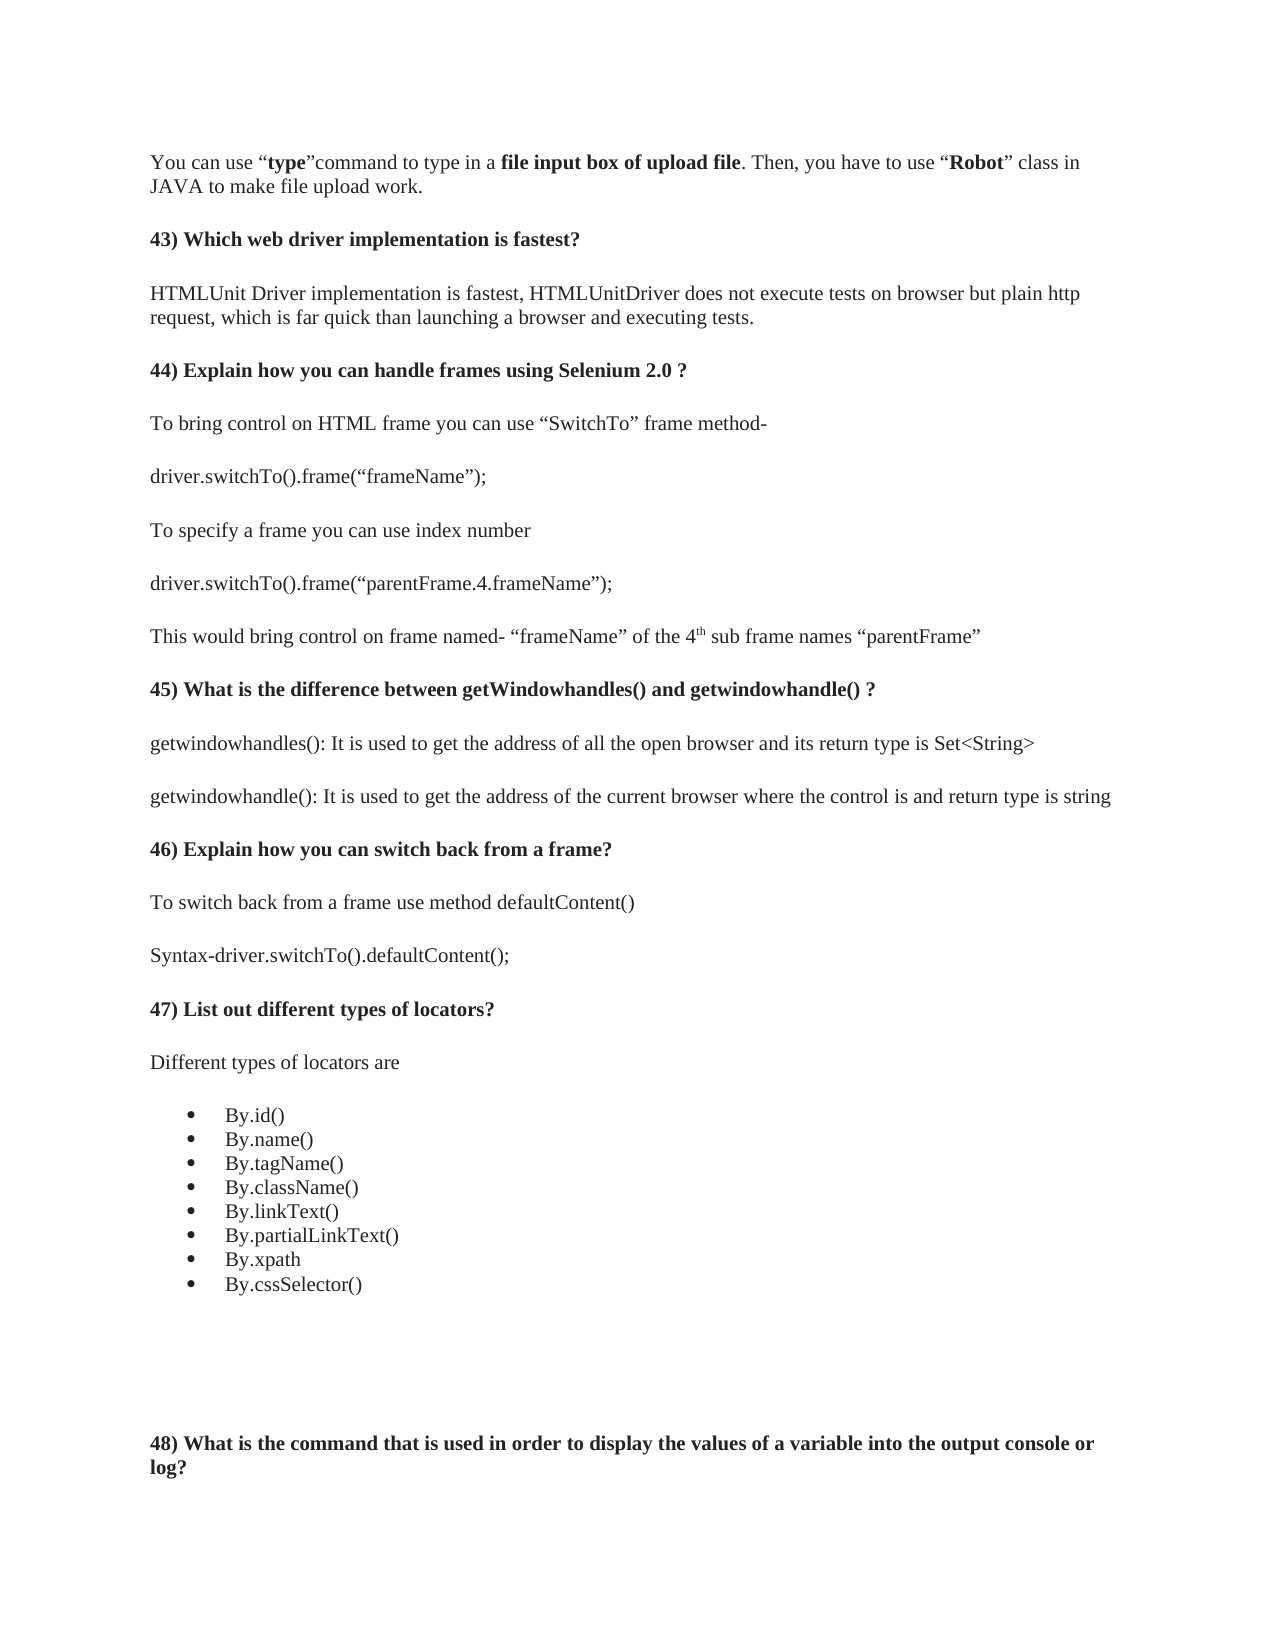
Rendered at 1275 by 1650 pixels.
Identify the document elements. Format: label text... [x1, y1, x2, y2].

list By.className() [187, 1175, 1125, 1199]
list By.id() [187, 1103, 1125, 1127]
text 47) List out different types of locators? [150, 997, 1125, 1021]
text getwindowhandle(): It is used to get the address of the current browser where the control is and return type is string [150, 784, 1125, 808]
text 46) Explain how you can switch back from a frame? [150, 837, 1125, 861]
list By.tagName() [187, 1151, 1125, 1175]
text driver.switchTo().frame(“frameName”); [150, 464, 1125, 488]
text HTMLUnit Driver implementation is fastest, HTMLUnitDriver does not execute tests on browser but plain http request, which is far quick than launching a browser and executing tests. [150, 281, 1125, 329]
list By.linkText() [187, 1199, 1125, 1223]
text Different types of locators are [150, 1050, 1125, 1074]
text To switch back from a frame use method defaultContent() [150, 890, 1125, 914]
text This would bring control on frame named- “frameName” of the 4th sub frame names “parentFrame” [150, 624, 1125, 648]
list By.name() [187, 1127, 1125, 1151]
text 45) What is the difference between getWindowhandles() and getwindowhandle() ? [150, 677, 1125, 701]
text To bring control on HTML frame you can use “SwitchTo” frame method- [150, 411, 1125, 435]
text getwindowhandles(): It is used to get the address of all the open browser and its return type is Set<String> [150, 730, 1125, 754]
list By.partialLinkText() [187, 1223, 1125, 1247]
text driver.switchTo().frame(“parentFrame.4.frameName”); [150, 571, 1125, 595]
text 44) Explain how you can handle frames using Selenium 2.0 ? [150, 358, 1125, 382]
text 48) What is the command that is used in order to display the values of a variable into the output console or log? [150, 1431, 1125, 1479]
list By.xpath [187, 1247, 1125, 1271]
list By.cssSelector() [187, 1271, 1125, 1296]
text To specify a frame you can use index number [150, 517, 1125, 542]
text 43) Which web driver implementation is fastest? [150, 227, 1125, 251]
text You can use “type”command to type in a file input box of upload file. Then, you have to use “Robot” class in JAVA to make file upload work. [150, 150, 1125, 198]
text Syntax-driver.switchTo().defaultContent(); [150, 943, 1125, 967]
